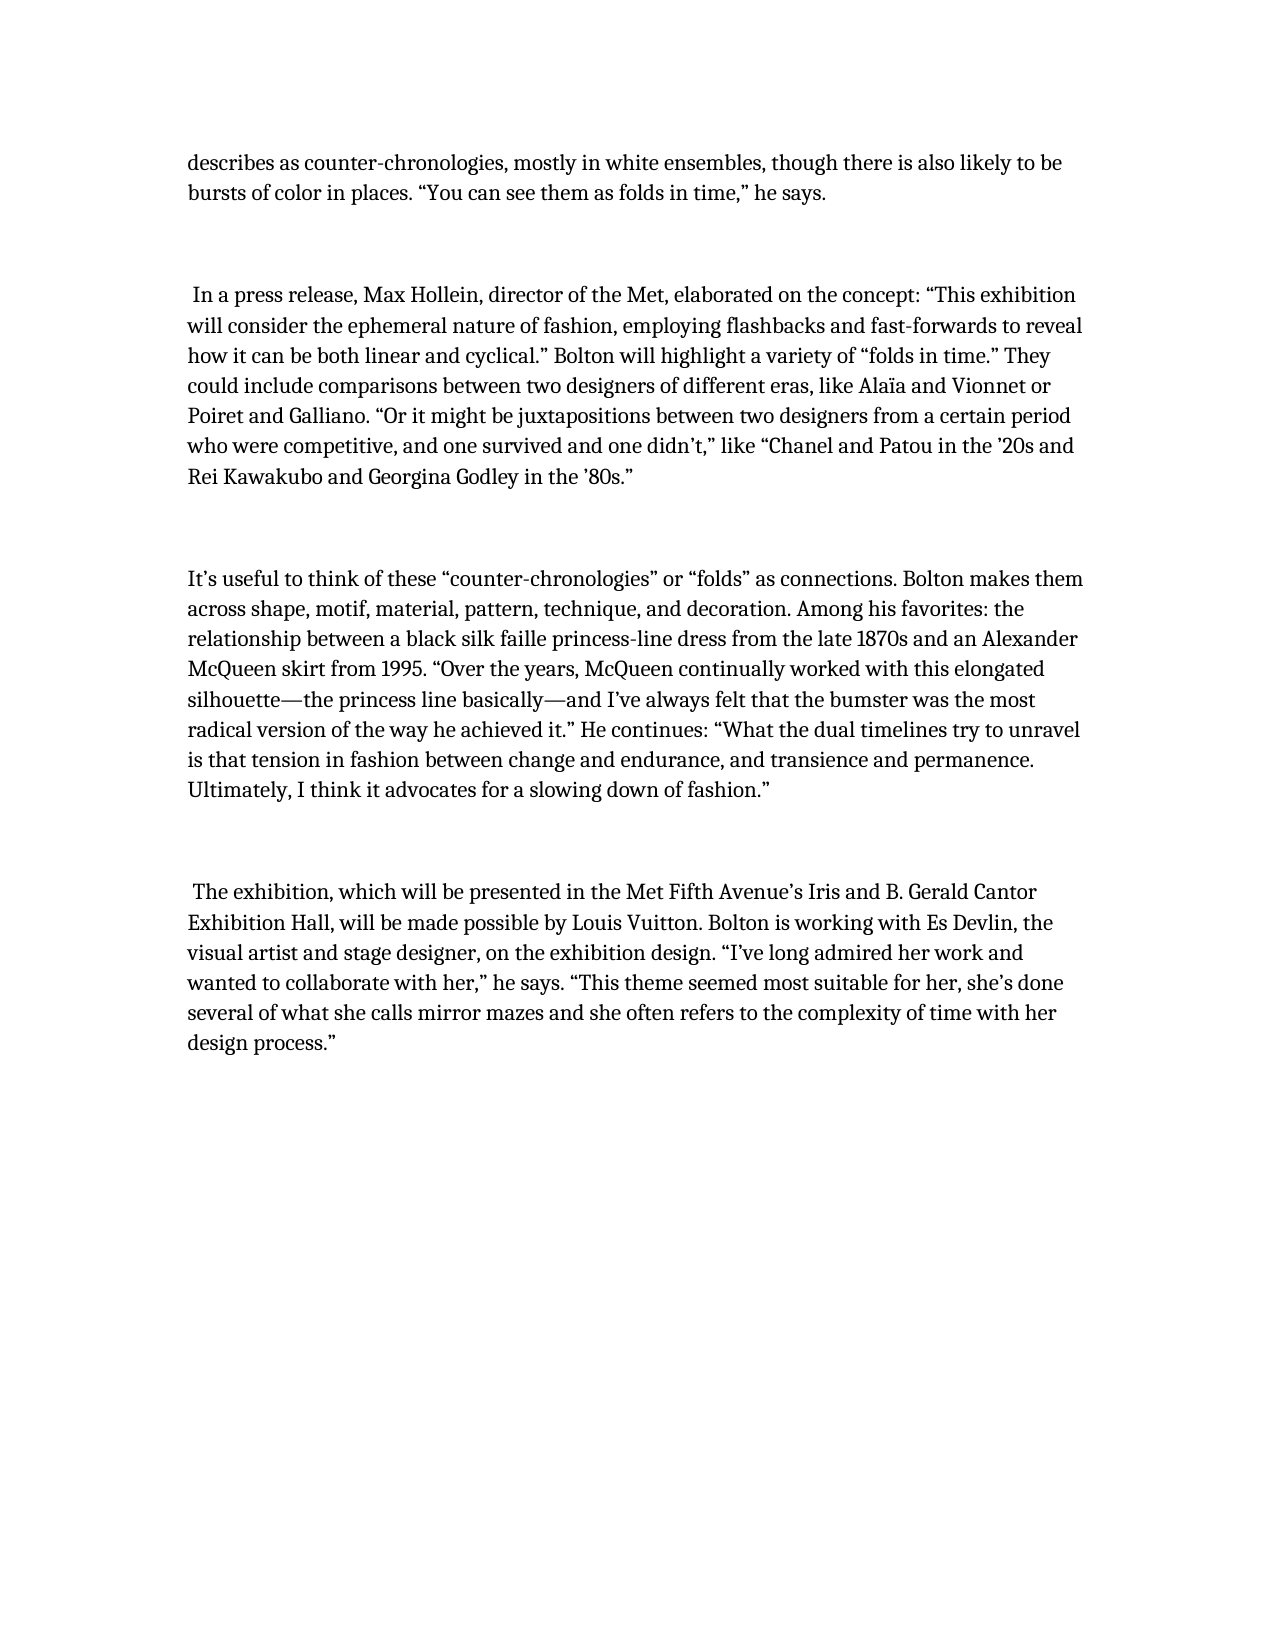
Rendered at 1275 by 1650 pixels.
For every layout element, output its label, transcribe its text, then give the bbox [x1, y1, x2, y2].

text It’s useful to think of these “counter-chronologies” or “folds” as connections. Bolton makes them across shape, motif, material, pattern, technique, and decoration. Among his favorites: the relationship between a black silk faille princess-line dress from the late 1870s and an Alexander McQueen skirt from 1995. “Over the years, McQueen continually worked with this elongated silhouette—the princess line basically—and I’ve always felt that the bumster was the most radical version of the way he achieved it.” He continues: “What the dual timelines try to unravel is that tension in fashion between change and endurance, and transience and permanence. Ultimately, I think it advocates for a slowing down of fashion.” [187, 566, 1087, 803]
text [187, 150, 1087, 207]
text The exhibition, which will be presented in the Met Fifth Avenue’s Iris and B. Gerald Cantor Exhibition Hall, will be made possible by Louis Vuitton. Bolton is working with Es Devlin, the visual artist and stage designer, on the exhibition design. “I’ve long admired her work and wanted to collaborate with her,” he says. “This theme seemed most suitable for her, she’s done several of what she calls mirror mazes and she often refers to the complexity of time with her design process.” [187, 879, 1087, 1057]
text In a press release, Max Hollein, director of the Met, elaborated on the concept: “This exhibition will consider the ephemeral nature of fashion, employing flashbacks and fast-forwards to reveal how it can be both linear and cyclical.” Bolton will highlight a variety of “folds in time.” They could include comparisons between two designers of different eras, like Alaïa‎ and Vionnet or Poiret and Galliano. “Or it might be juxtapositions between two designers from a certain period who were competitive, and one survived and one didn’t,” like “Chanel and Patou in the ’20s and Rei Kawakubo and Georgina Godley in the ’80s.” [187, 282, 1087, 490]
